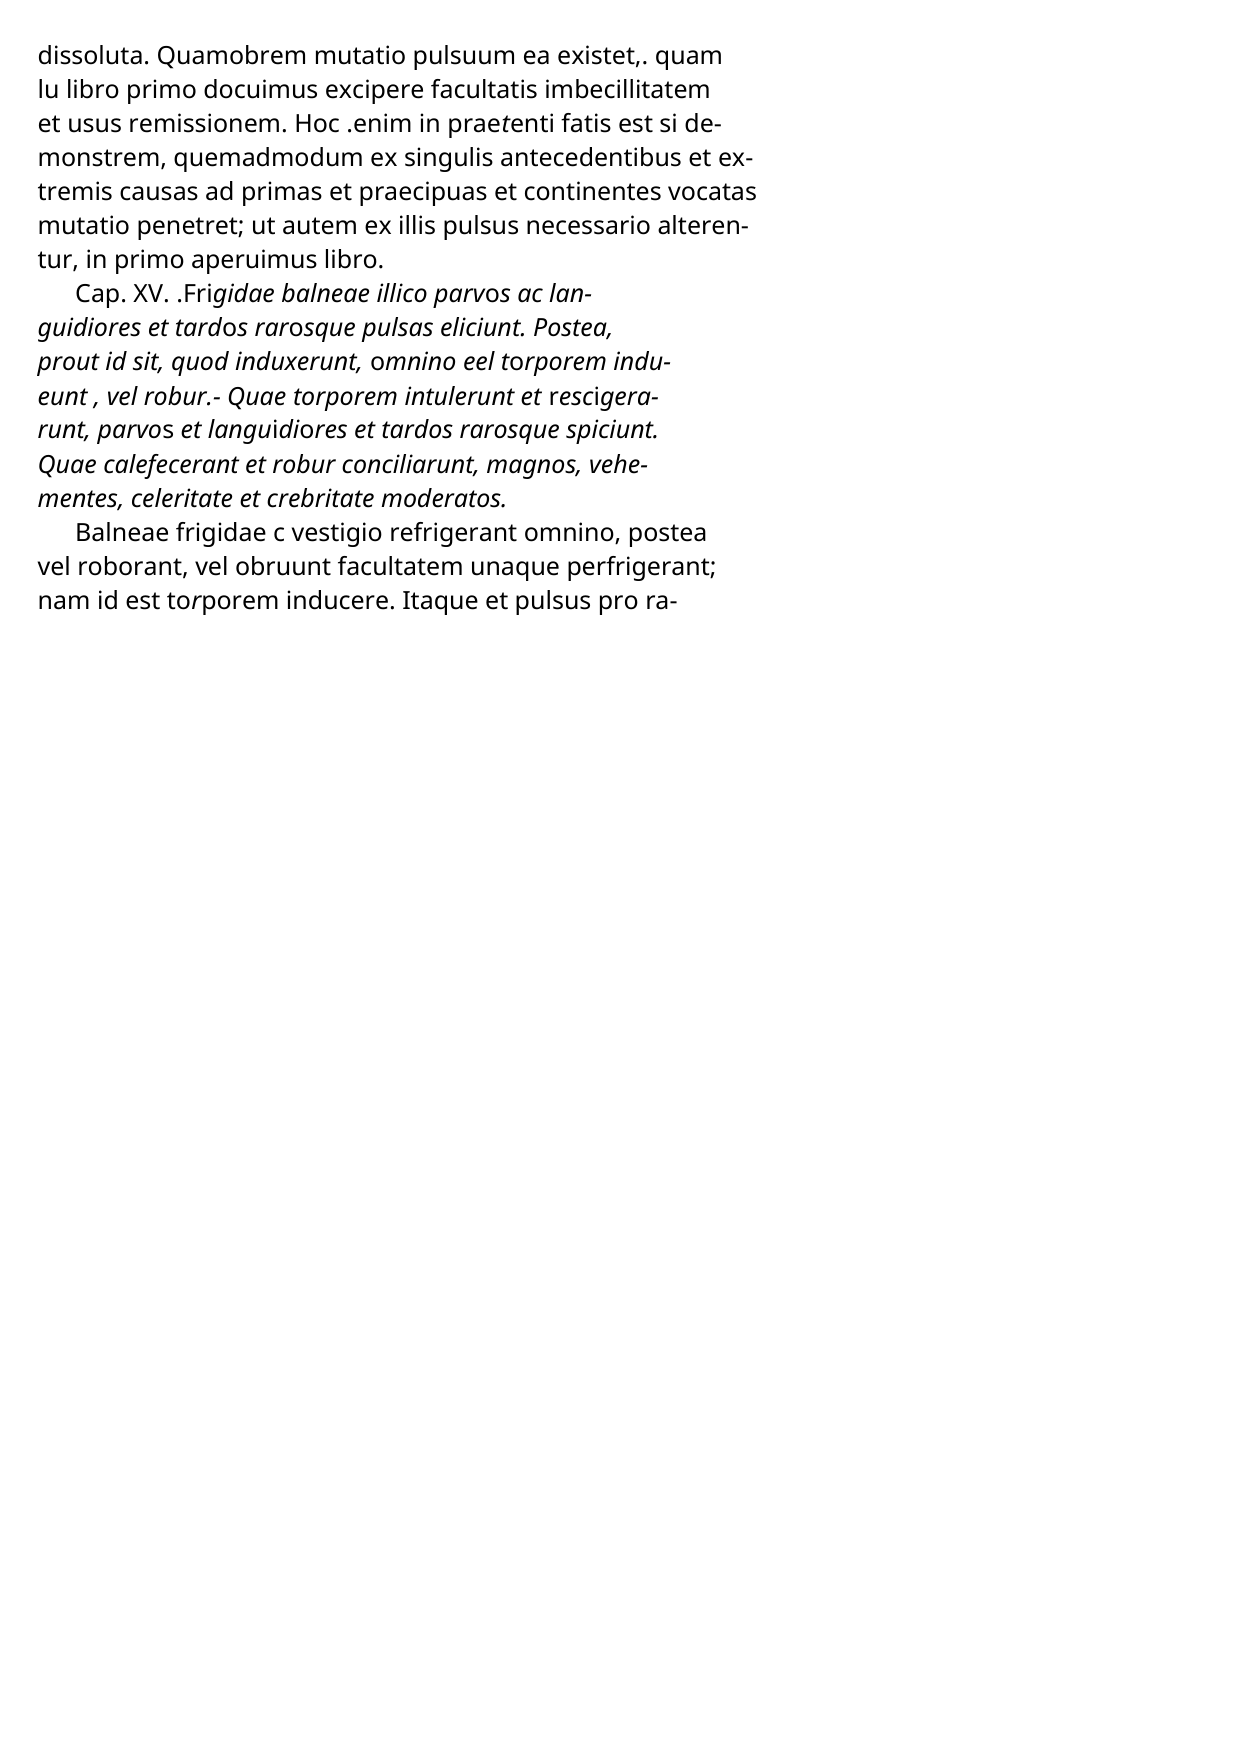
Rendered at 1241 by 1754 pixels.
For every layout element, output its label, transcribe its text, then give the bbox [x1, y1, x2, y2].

text dissoluta. Quamobrem mutatio pulsuum ea existet,. quam lu libro primo docuimus excipere facultatis imbecillitatem et usus remissionem. Hoc .enim in praetenti fatis est si de- monstrem, quemadmodum ex singulis antecedentibus et ex- tremis causas ad primas et praecipuas et continentes vocatas mutatio penetret; ut autem ex illis pulsus necessario alteren- tur, in primo aperuimus libro. [37, 37, 1203, 276]
text Cap. XV. .Frigidae balneae illico parvos ac lan- guidiores et tardos rarosque pulsas eliciunt. Postea, prout id sit, quod induxerunt, omnino eel torporem indu- eunt , vel robur.- Quae torporem intulerunt et rescigera- runt, parvos et languidiores et tardos rarosque spiciunt. Quae calefecerant et robur conciliarunt, magnos, vehe- mentes, celeritate et crebritate moderatos. [37, 276, 1203, 514]
text Balneae frigidae c vestigio refrigerant omnino, postea vel roborant, vel obruunt facultatem unaque perfrigerant; nam id est torporem inducere. Itaque et pulsus pro ra- [37, 514, 1203, 617]
